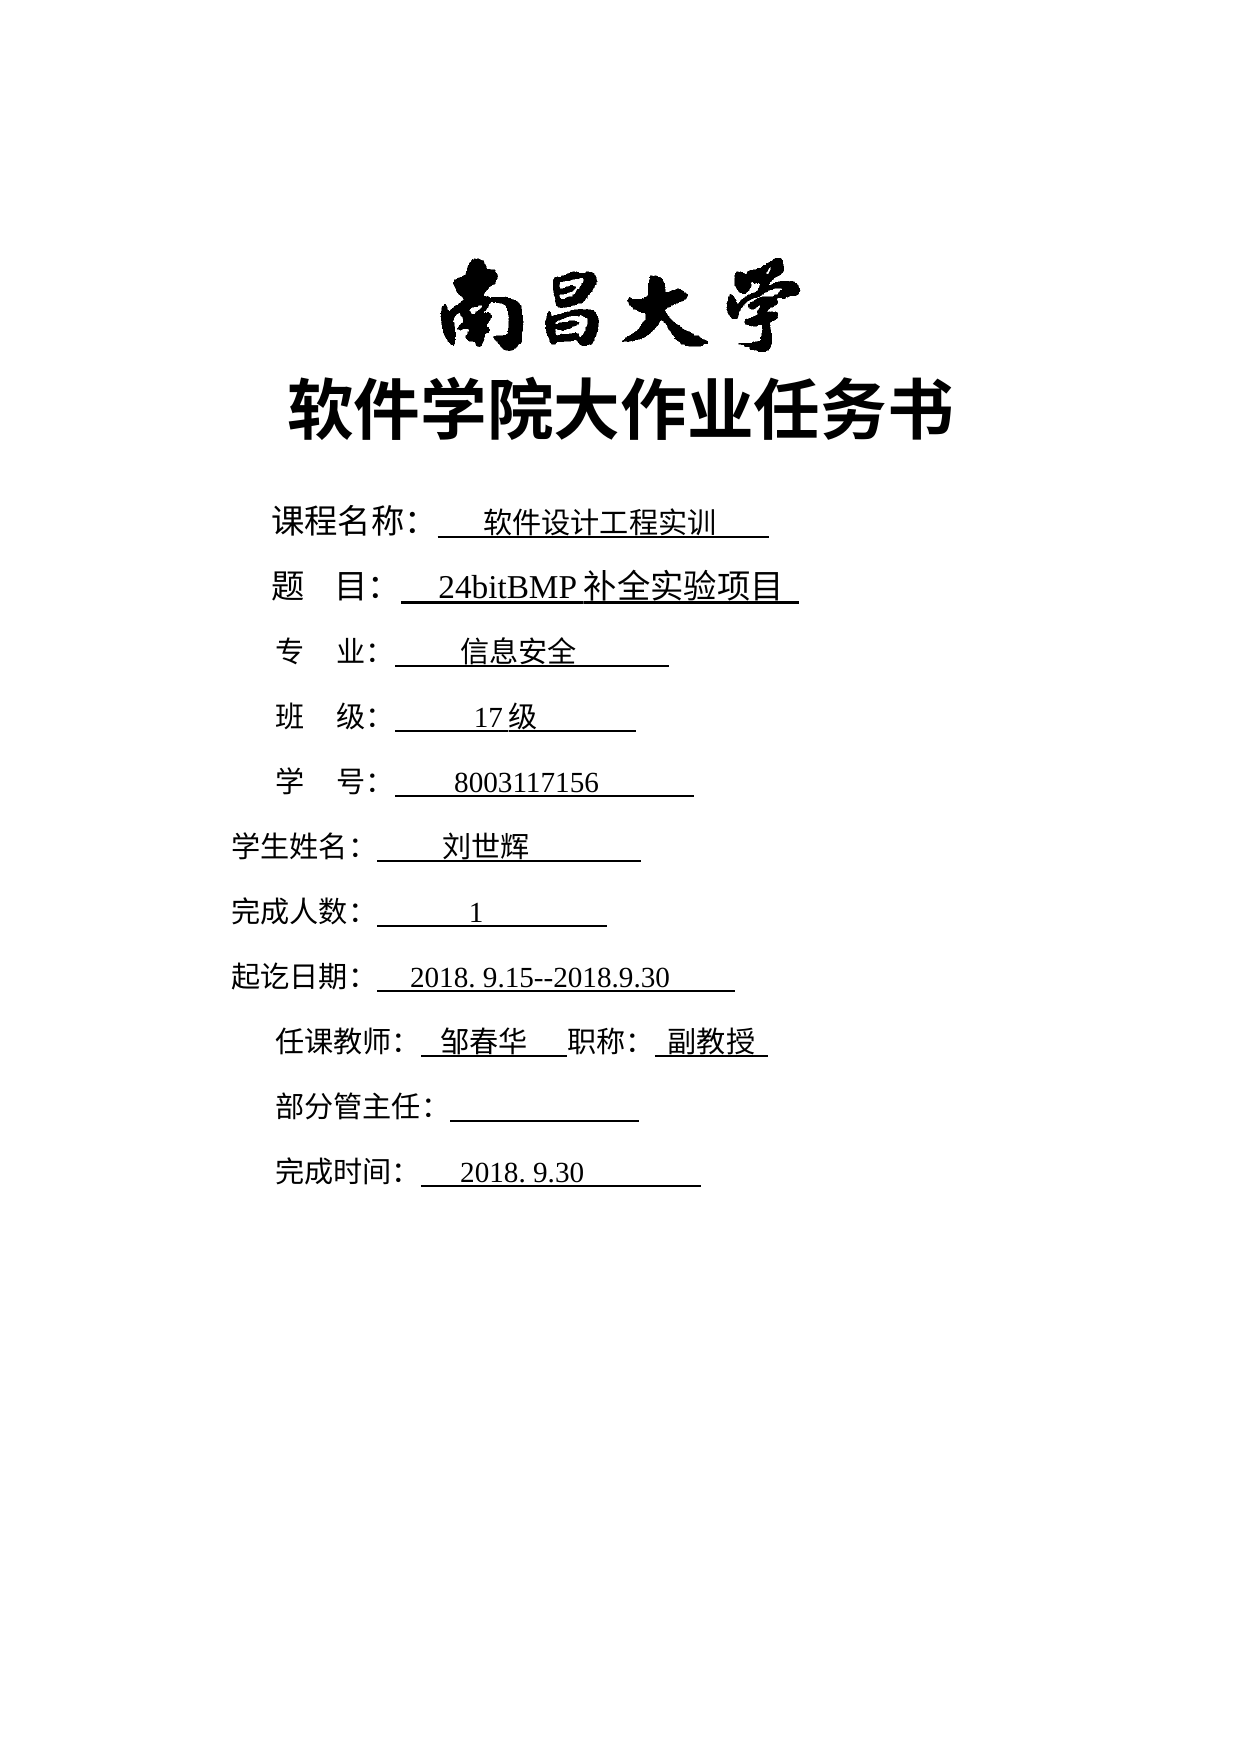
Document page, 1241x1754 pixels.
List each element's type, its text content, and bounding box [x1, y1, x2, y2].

text 软件学院大作业任务书 [187, 227, 1053, 454]
text 学 号： 8003117156 [187, 747, 1053, 812]
text 班 级： 17级 [187, 682, 1053, 747]
text 起讫日期： 2018. 9.15--2018.9.30 [187, 942, 1053, 1007]
text 任课教师： 邹春华 职称： 副教授 [187, 1007, 1053, 1072]
text 题 目： 24bitBMP补全实验项目 [187, 552, 1053, 617]
text 专 业： 信息安全 [187, 617, 1053, 682]
text 课程名称： 软件设计工程实训 [187, 487, 1053, 552]
text 学生姓名： 刘世辉 [187, 812, 1053, 877]
text 完成时间： 2018. 9.30 [187, 1137, 1053, 1202]
text 完成人数： 1 [187, 877, 1053, 942]
text 部分管主任： [187, 1072, 1053, 1137]
